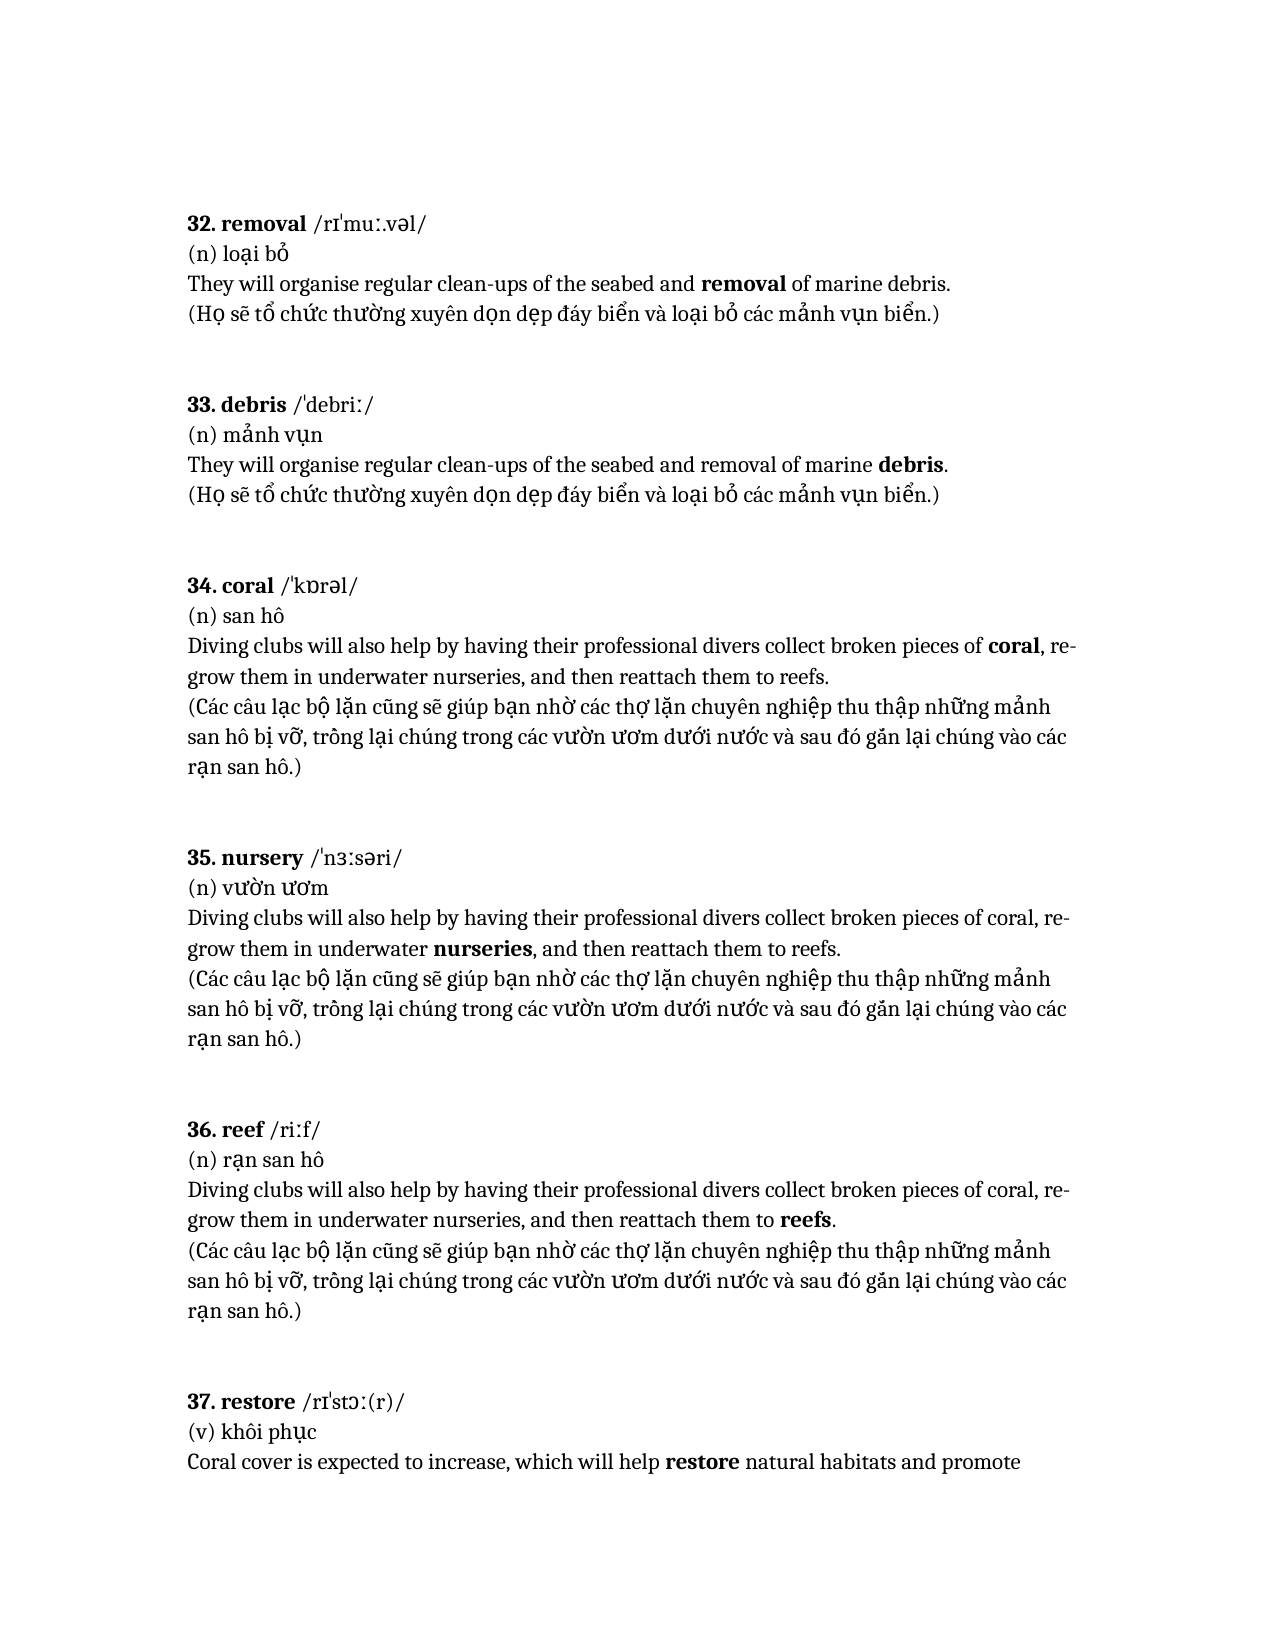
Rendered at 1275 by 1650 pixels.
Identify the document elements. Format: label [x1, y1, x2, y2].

text [187, 150, 1087, 1475]
